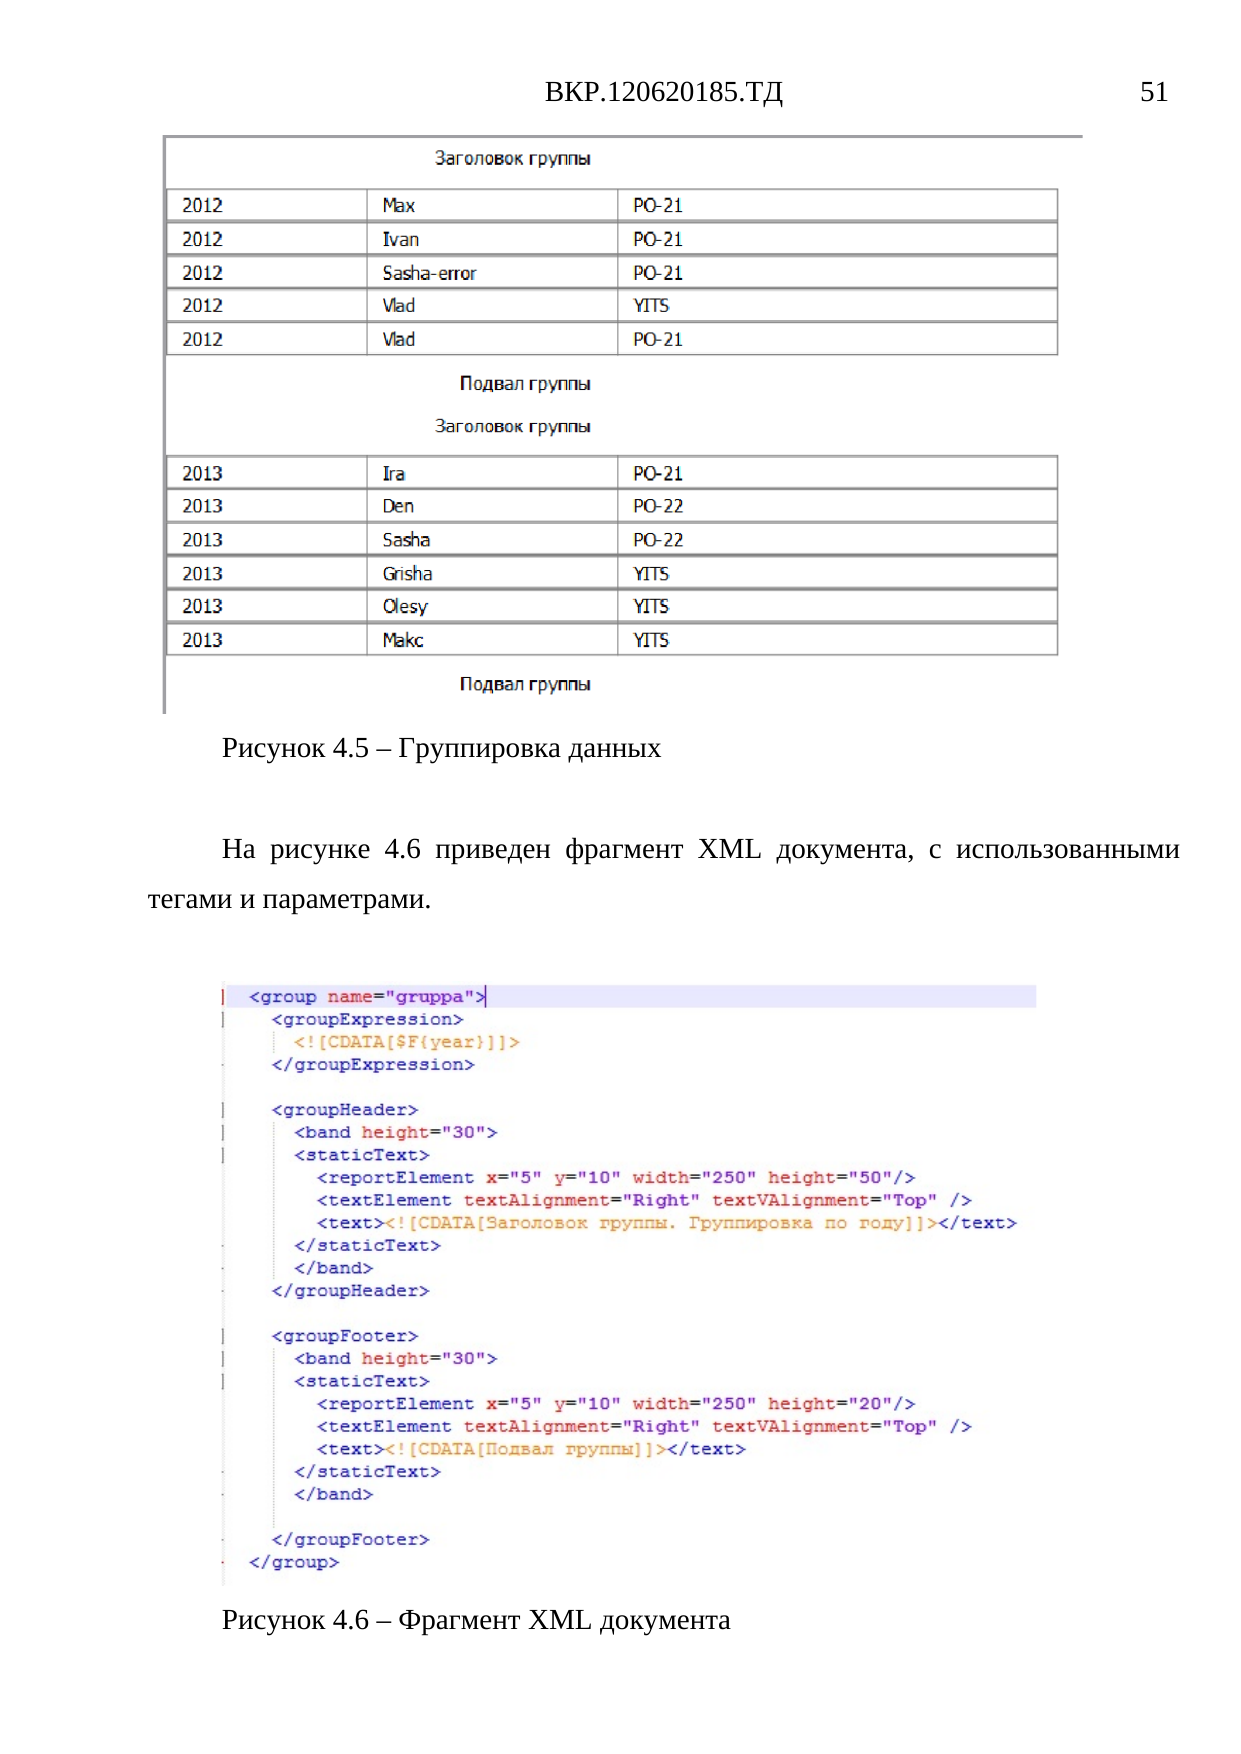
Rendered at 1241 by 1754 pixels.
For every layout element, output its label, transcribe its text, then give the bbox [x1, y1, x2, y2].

picture [221, 981, 1037, 1586]
text На рисунке 4.6 приведен фрагмент XML документа, с использованными тегами и параметрами. [148, 831, 1181, 915]
text Рисунок 4.6 – Фрагмент XML документа [148, 1602, 1181, 1636]
text Рисунок 4.5 – Группировка данных [148, 730, 1181, 764]
picture [162, 135, 1083, 714]
